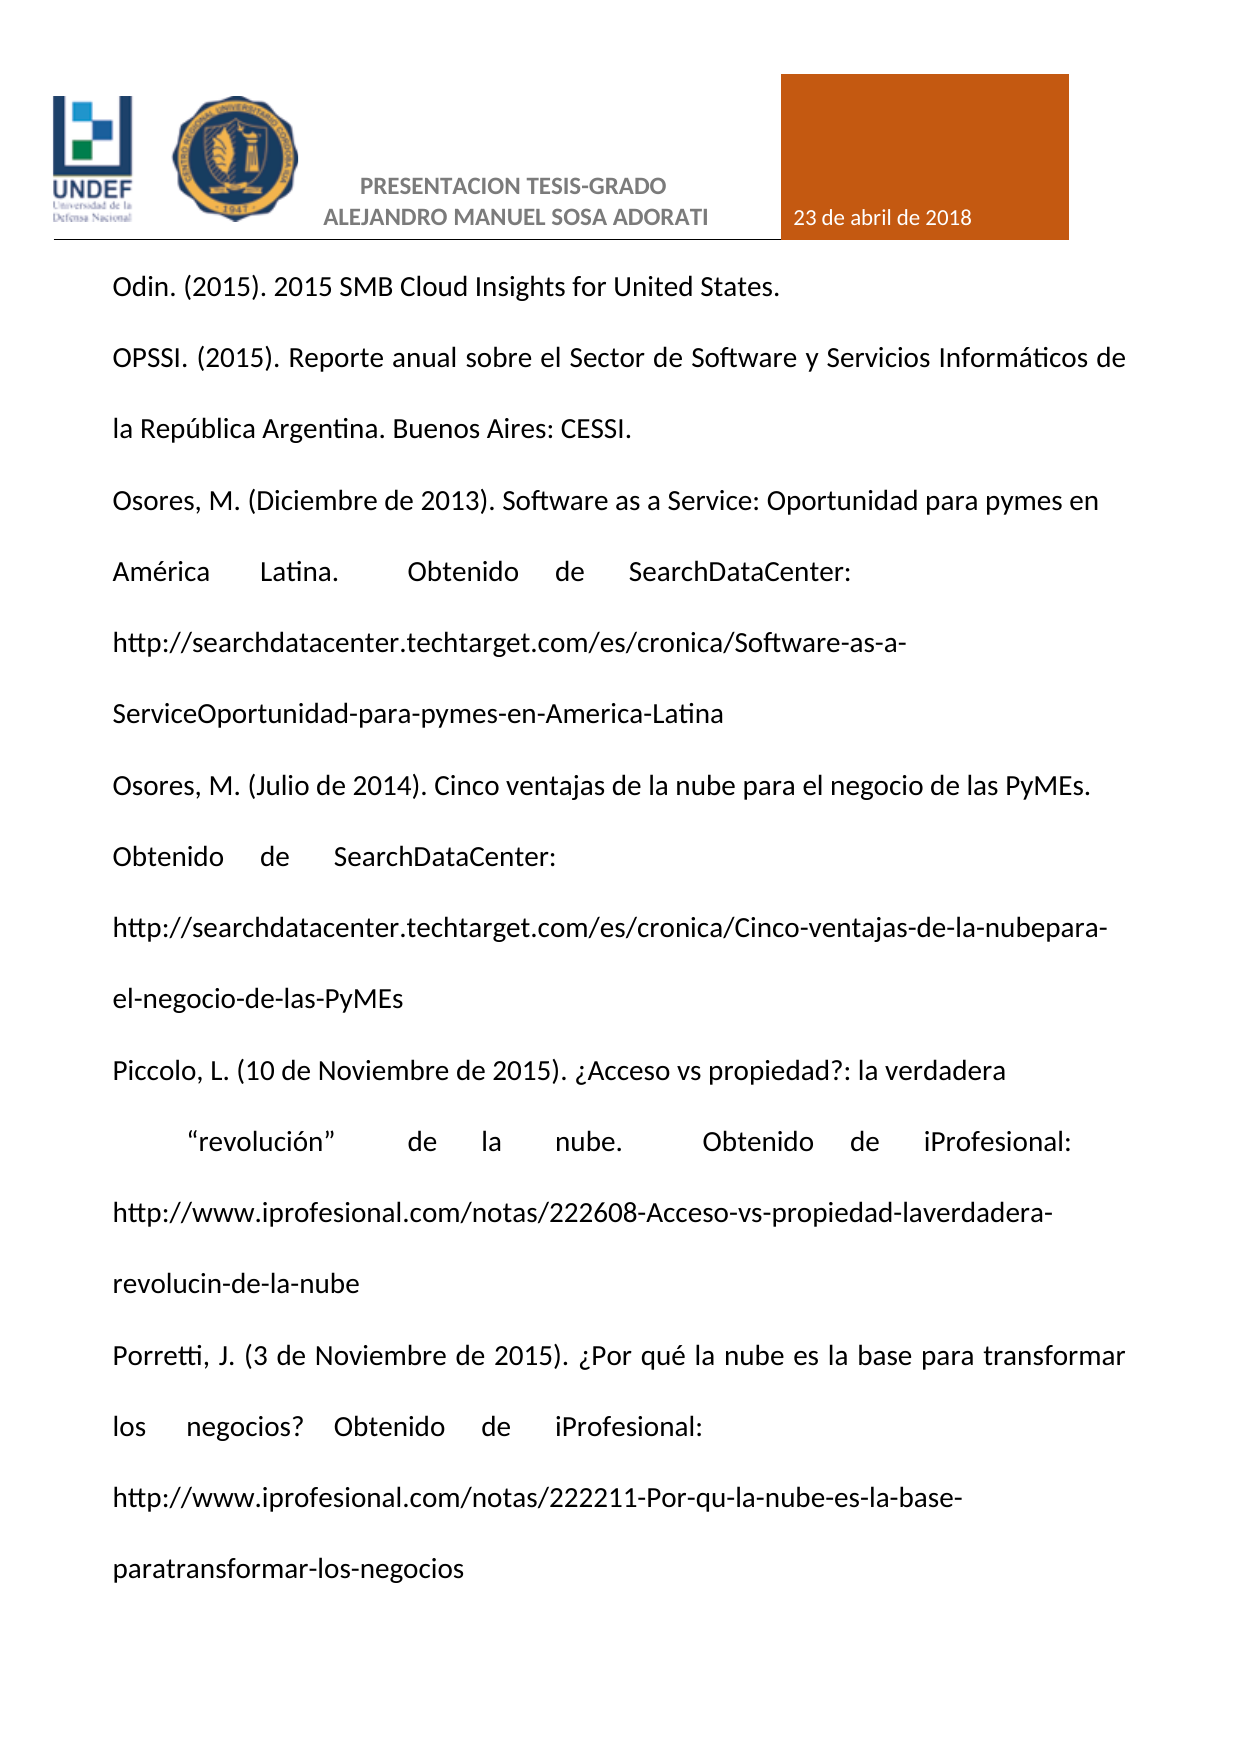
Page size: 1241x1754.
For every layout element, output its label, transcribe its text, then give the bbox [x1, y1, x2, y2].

text http://www.iprofesional.com/notas/222211-Por-qu-la-nube-es-la-base-paratransformar-los-negocios [112, 1479, 1128, 1586]
text Osores, M. (Diciembre de 2013). Software as a Service: Oportunidad para pymes en [112, 482, 1128, 517]
picture [52, 96, 299, 222]
text Piccolo, L. (10 de Noviembre de 2015). ¿Acceso vs propiedad?: la verdadera [112, 1052, 1128, 1087]
text Odin. (2015). 2015 SMB Cloud Insights for United States. [112, 268, 1128, 303]
text Obtenido de SearchDataCenter: http://searchdatacenter.techtarget.com/es/cronica/Cinco-ventajas-de-la-nubepara-el-negocio-de-las-PyMEs [112, 838, 1128, 1016]
text América Latina. Obtenido de SearchDataCenter: http://searchdatacenter.techtarget.com/es/cronica/Software-as-a-ServiceOportunidad-para-pymes-en-America-Latina [112, 553, 1128, 731]
text http://www.iprofesional.com/notas/222608-Acceso-vs-propiedad-laverdadera-revolucin-de-la-nube [112, 1194, 1128, 1301]
text Porretti, J. (3 de Noviembre de 2015). ¿Por qué la nube es la base para transformar los negocios? Obtenido de iProfesional: [112, 1337, 1128, 1443]
text Osores, M. (Julio de 2014). Cinco ventajas de la nube para el negocio de las PyMEs. [112, 767, 1128, 802]
text “revolución” de la nube. Obtenido de iProfesional: [112, 1123, 1128, 1158]
text OPSSI. (2015). Reporte anual sobre el Sector de Software y Servicios Informáticos de la República Argentina. Buenos Aires: CESSI. [112, 339, 1128, 446]
